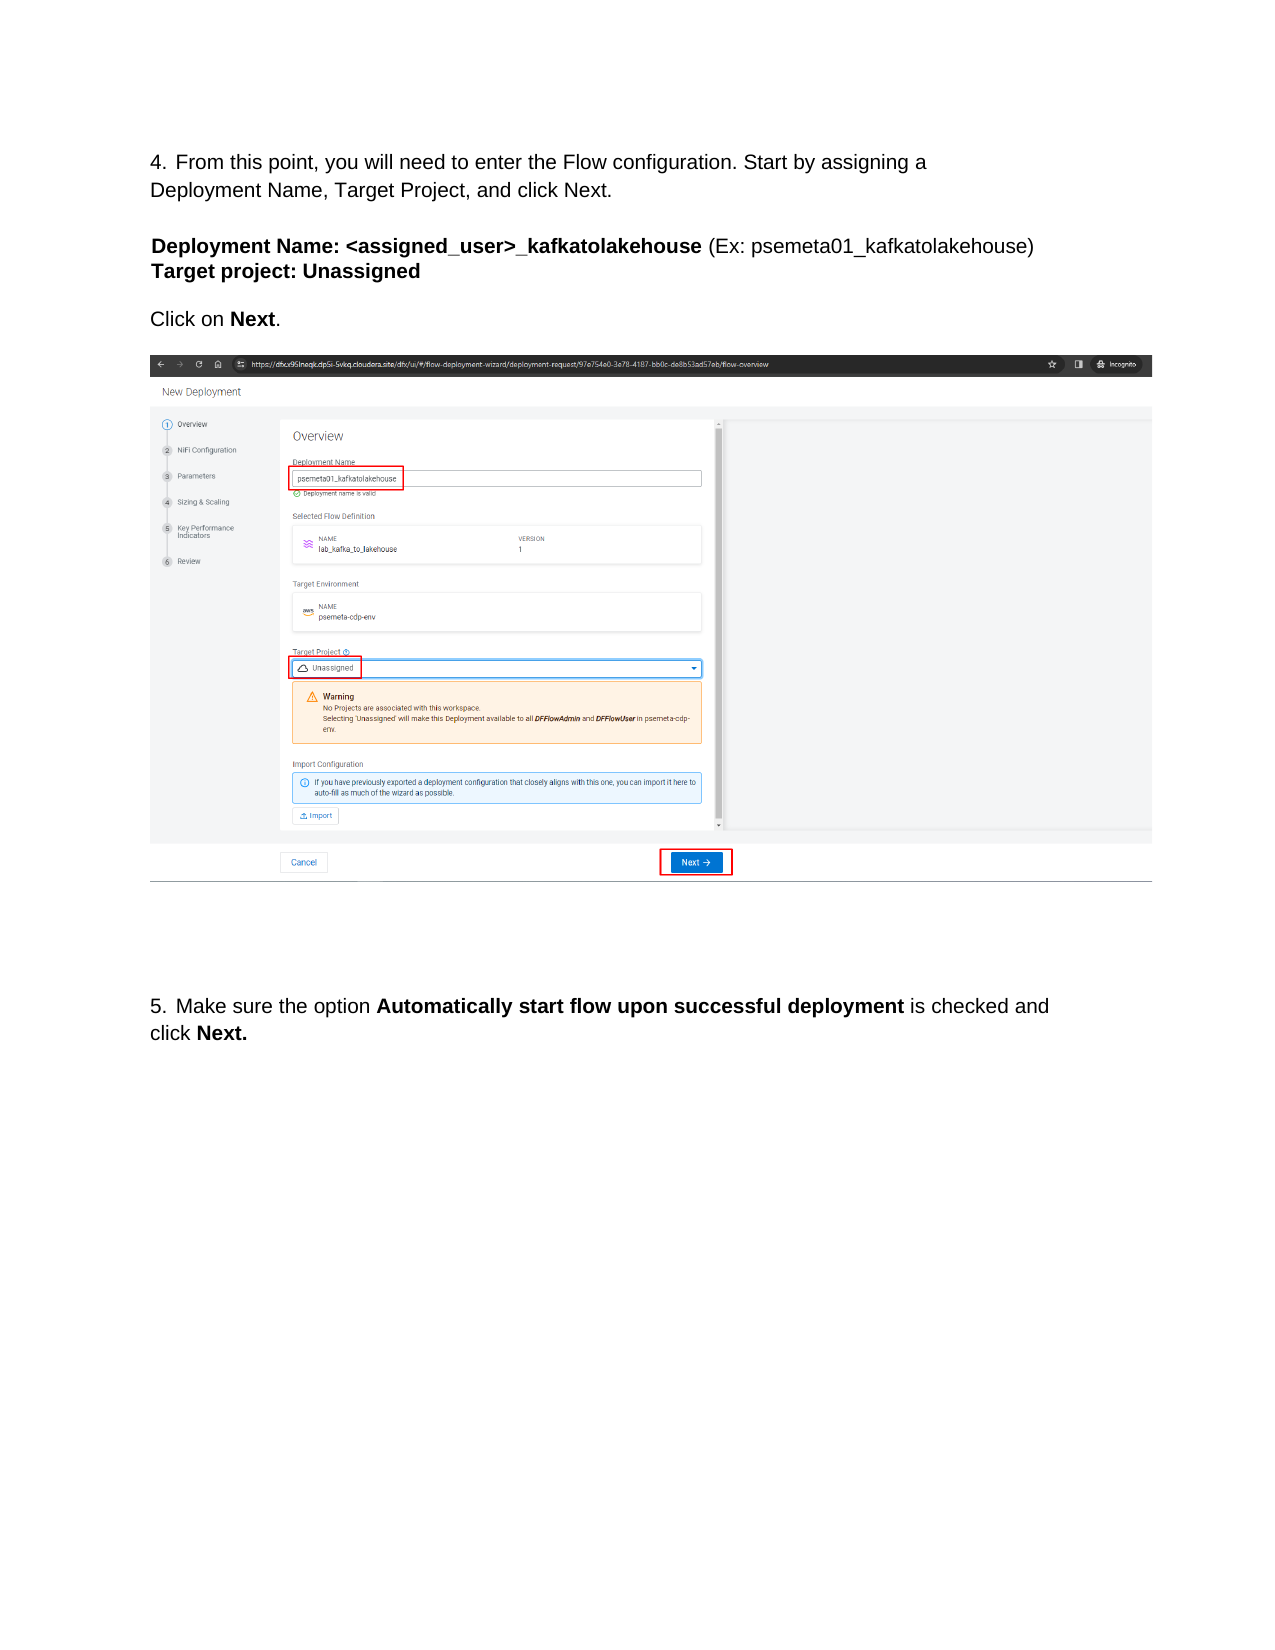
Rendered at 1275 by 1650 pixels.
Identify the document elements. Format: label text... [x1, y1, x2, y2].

text Deployment Name, Target Project, and click Next. [150, 178, 1142, 202]
text Deployment Name: <assigned_user>_kafkatolakehouse (Ex: psemeta01_kafkatolakehouse) [139, 234, 1142, 258]
text Click on Next. [150, 307, 1142, 331]
text Target project: Unassigned [139, 259, 1142, 283]
picture [150, 355, 1153, 882]
list From this point, you will need to enter the Flow configuration. Start by assigning a [150, 150, 1142, 174]
list Make sure the option Automatically start flow upon successful deployment is checked and click Next. [150, 994, 1091, 1045]
